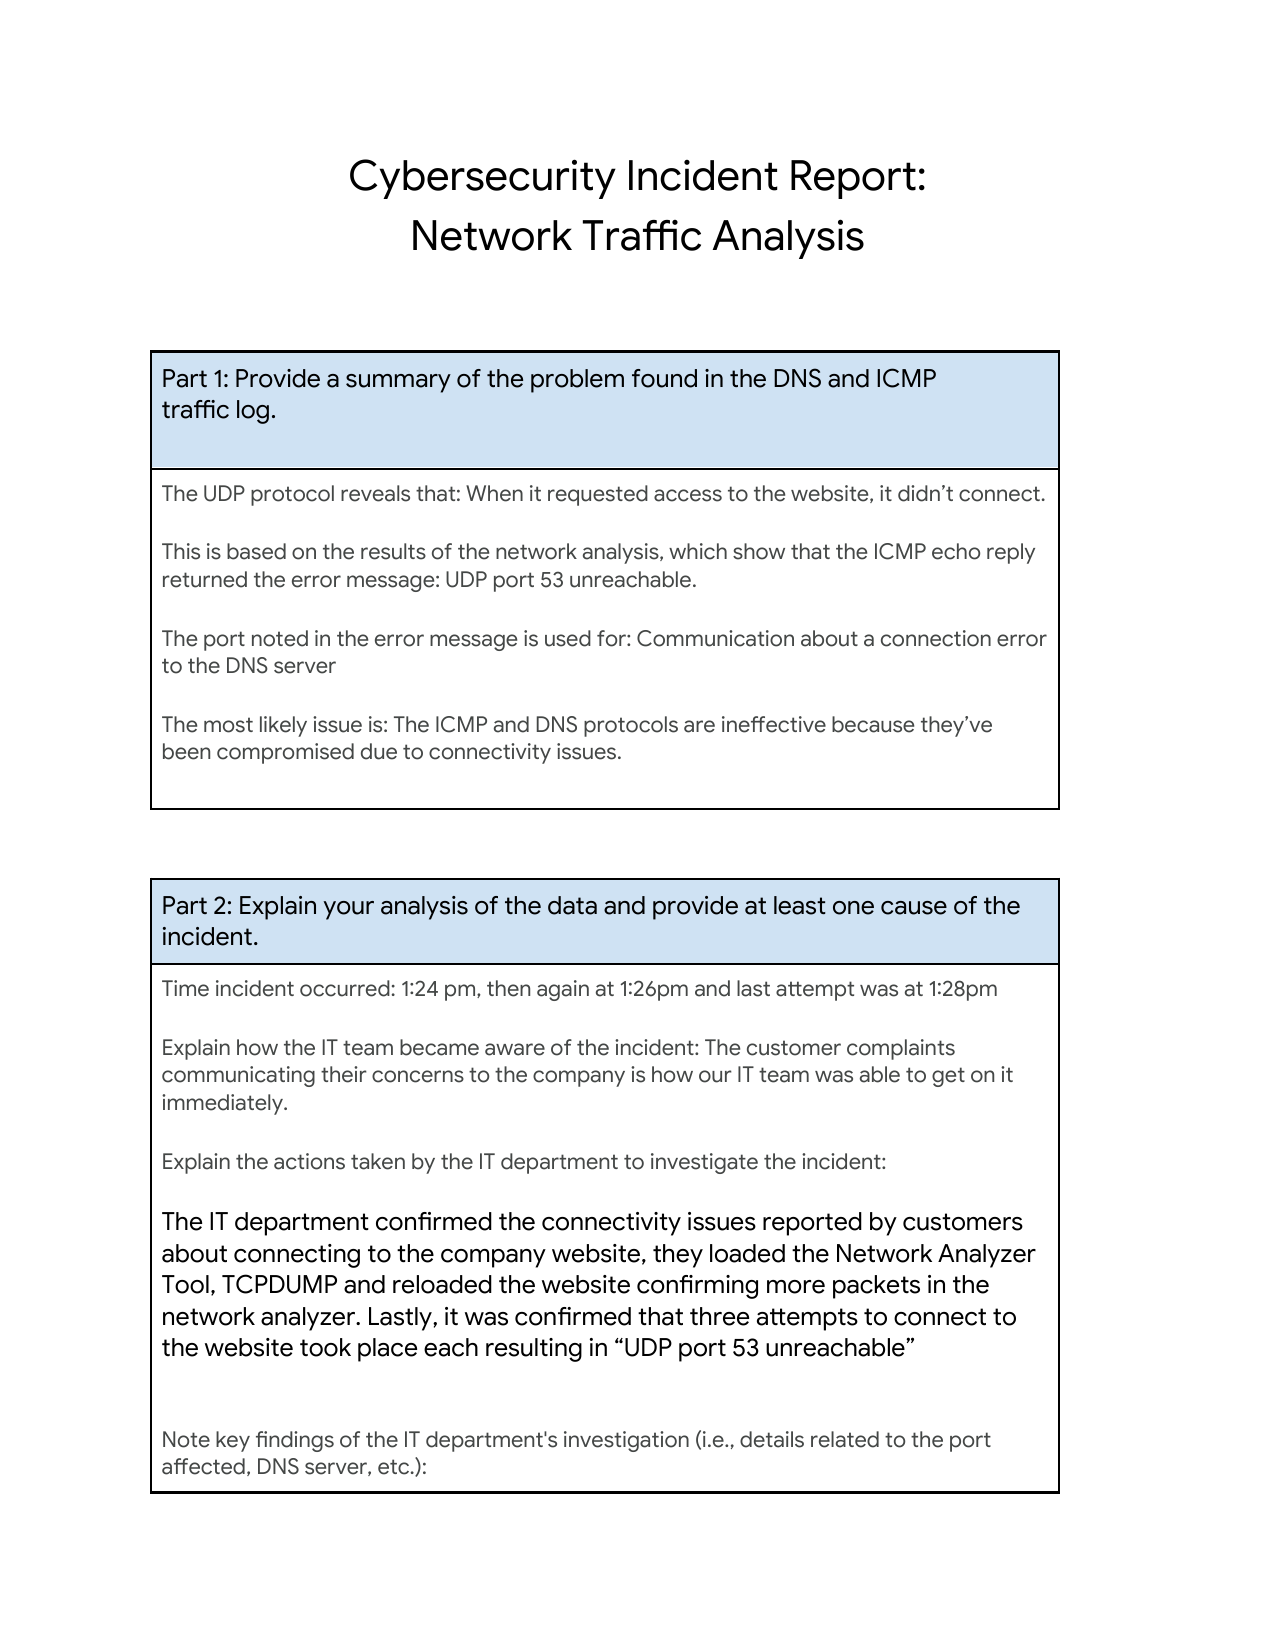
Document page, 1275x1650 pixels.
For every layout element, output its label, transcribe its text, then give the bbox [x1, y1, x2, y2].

subtitle Cybersecurity Incident Report: [150, 150, 1125, 202]
table_header Part 2: Explain your analysis of the data and provide at least one cause of the incident. [152, 880, 1058, 963]
table_cell The UDP protocol reveals that: When it requested access to the website, it didn’t connect. This is based on the results of the network analysis, which show that the ICMP echo reply returned the error message: UDP port 53 unreachable. The port noted in the error message is used for: Communication about a connection error to the DNS server The most likely issue is: The ICMP and DNS protocols are ineffective because they’ve been compromised due to connectivity issues. [152, 470, 1058, 807]
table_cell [152, 965, 1058, 1491]
table_header Part 1: Provide a summary of the problem found in the DNS and ICMP traffic log. [152, 353, 1058, 467]
subtitle Network Traffic Analysis [150, 210, 1125, 262]
